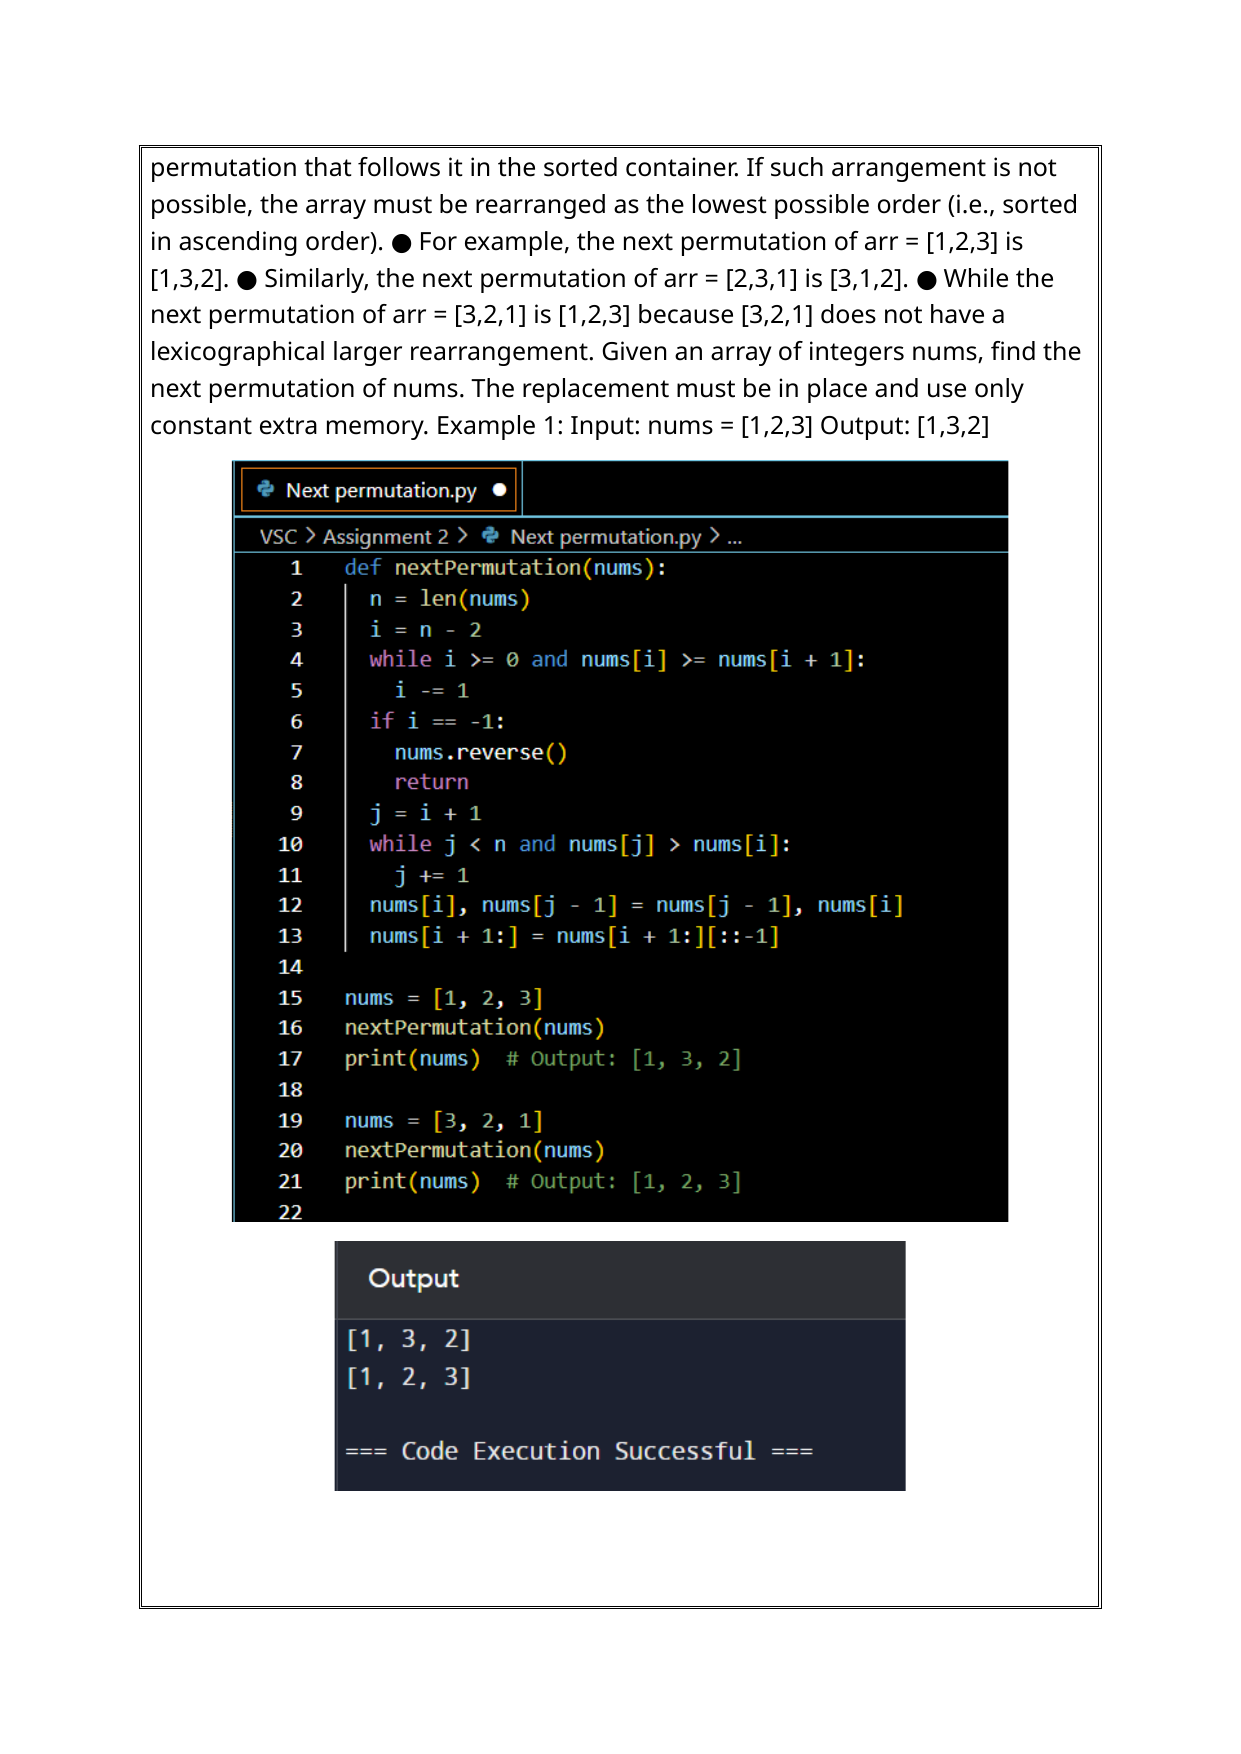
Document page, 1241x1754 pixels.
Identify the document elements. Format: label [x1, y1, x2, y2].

text [150, 150, 1090, 441]
picture [334, 1241, 906, 1491]
picture [231, 460, 1009, 1222]
